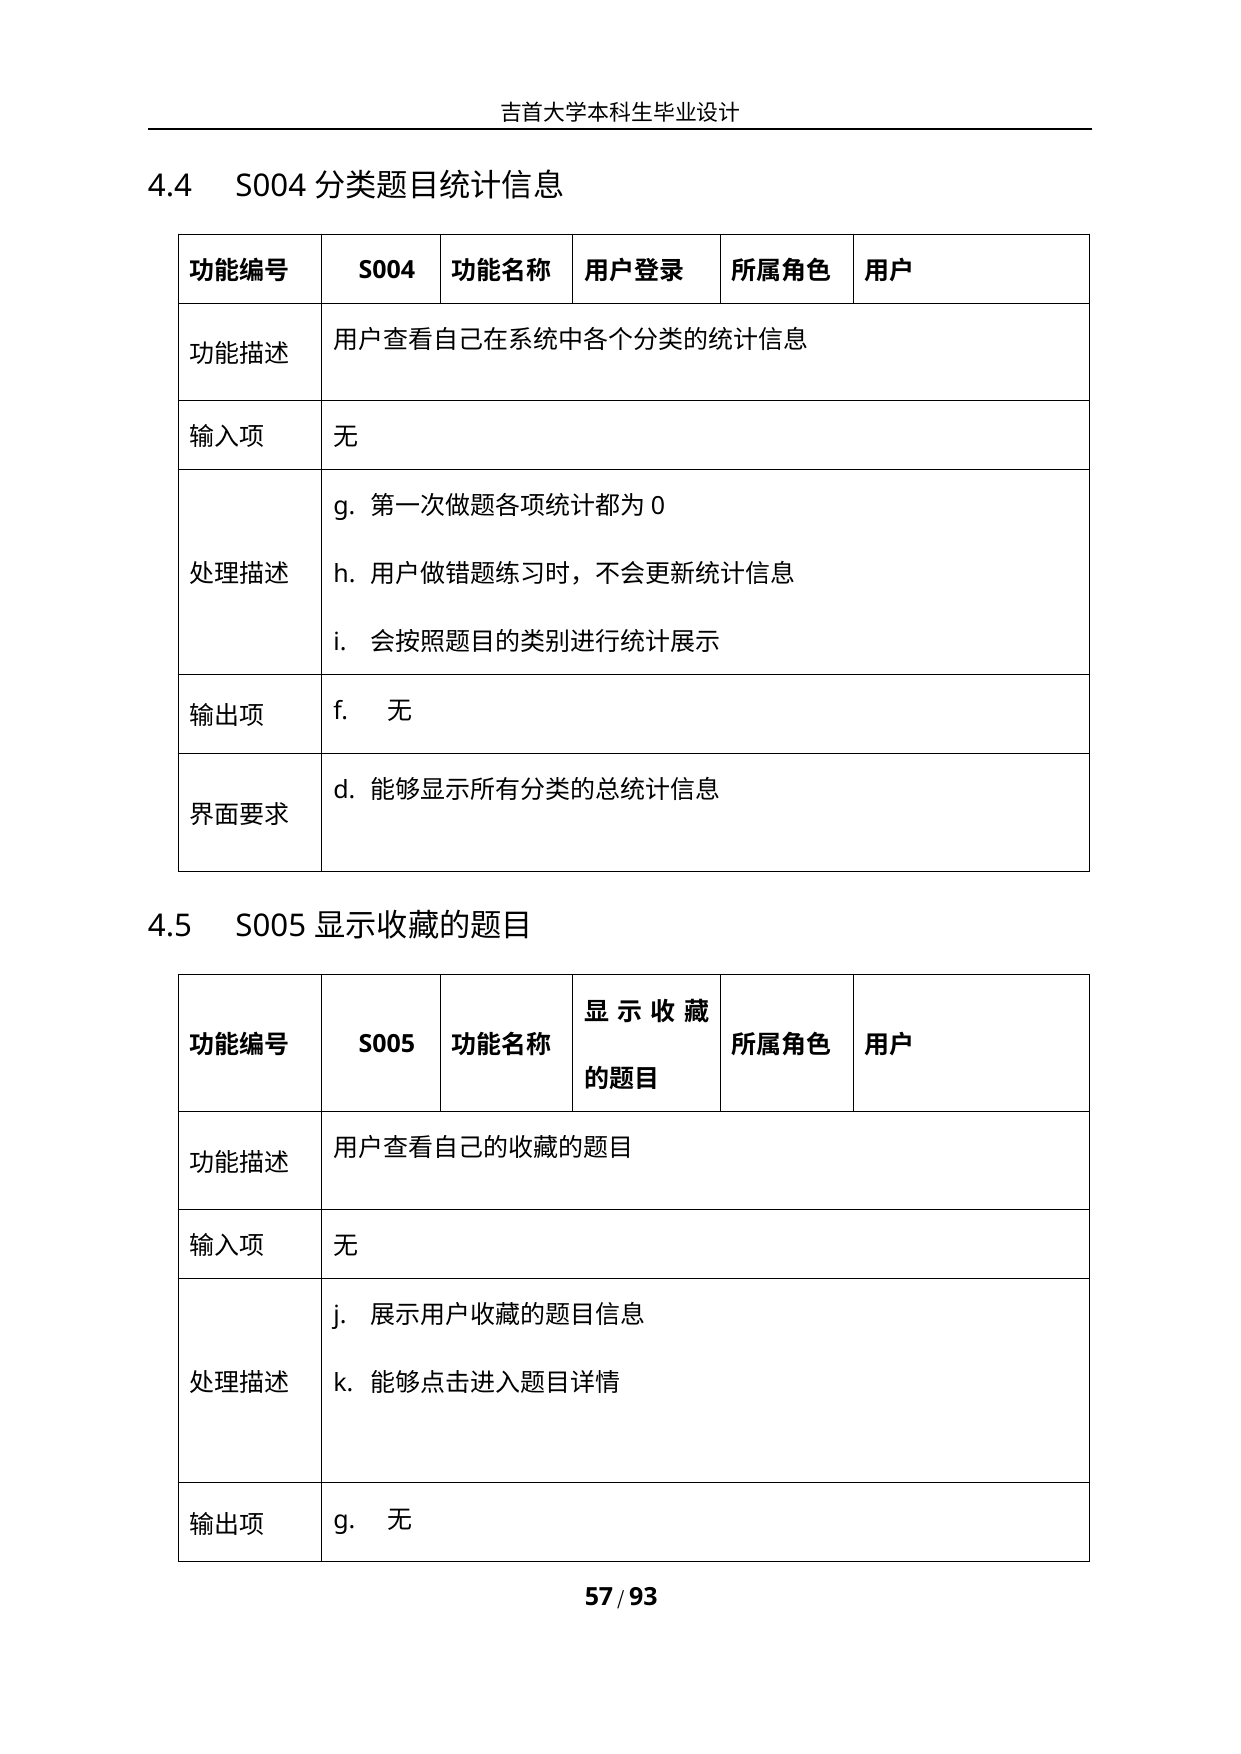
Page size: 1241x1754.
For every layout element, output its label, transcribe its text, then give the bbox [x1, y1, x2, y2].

table_header 所属角色 [721, 235, 853, 302]
table_header S005 [322, 975, 440, 1111]
table_cell 第一次做题各项统计都为0 用户做错题练习时，不会更新统计信息 会按照题目的类别进行统计展示 [322, 470, 1089, 674]
table_cell 能够显示所有分类的总统计信息 [322, 754, 1089, 871]
table_cell 输出项 [179, 1483, 321, 1561]
table_header 用户 [854, 235, 1089, 302]
table_cell 无 [322, 1210, 1089, 1277]
table_cell 处理描述 [179, 470, 321, 674]
table_header S004 [322, 235, 440, 302]
table_header 用户 [854, 975, 1089, 1111]
table_cell 输出项 [179, 675, 321, 753]
table_cell 无 [322, 1483, 1089, 1561]
text 4.5 S005 显示收藏的题目 [148, 889, 1092, 957]
table_header 显示收藏的题目 [573, 975, 720, 1111]
table_cell 用户查看自己的收藏的题目 [322, 1112, 1089, 1208]
table_cell 处理描述 [179, 1279, 321, 1482]
table_cell 无 [322, 675, 1089, 753]
table_cell 展示用户收藏的题目信息 能够点击进入题目详情 [322, 1279, 1089, 1482]
table_header 功能编号 [179, 975, 321, 1111]
table_cell 功能描述 [179, 304, 321, 400]
table_cell 无 [322, 401, 1089, 469]
text 4.4 S004 分类题目统计信息 [148, 148, 1092, 216]
table_cell 功能描述 [179, 1112, 321, 1208]
table_header 所属角色 [721, 975, 853, 1111]
table_cell 用户查看自己在系统中各个分类的统计信息 [322, 304, 1089, 400]
table_header 功能名称 [441, 235, 572, 302]
table_cell 输入项 [179, 1210, 321, 1277]
table_header 功能编号 [179, 235, 321, 302]
table_header 用户登录 [573, 235, 720, 302]
table_header 功能名称 [441, 975, 572, 1111]
table_cell 界面要求 [179, 754, 321, 871]
table_cell 输入项 [179, 401, 321, 469]
